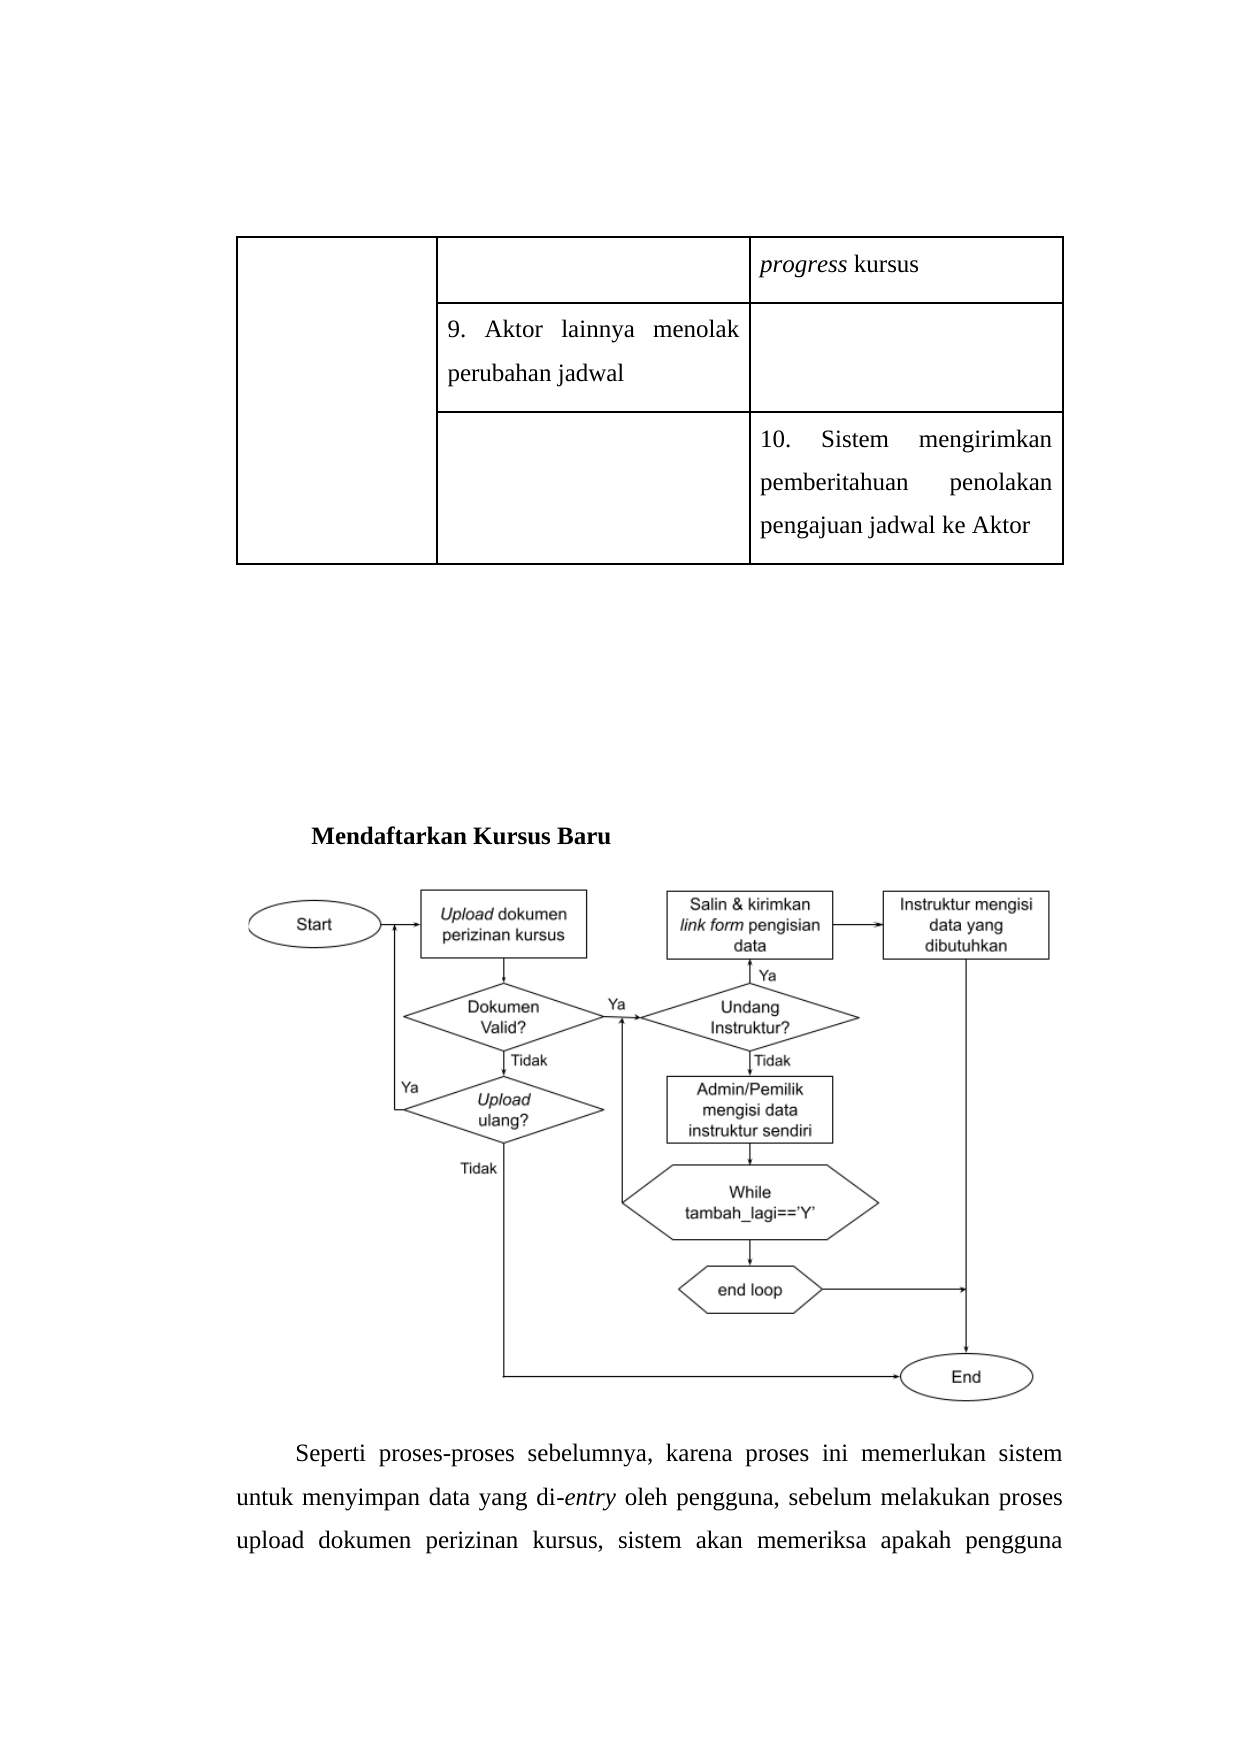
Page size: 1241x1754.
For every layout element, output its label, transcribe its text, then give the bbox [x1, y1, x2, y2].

table_cell 9. Aktor lainnya menolak perubahan jadwal [438, 304, 749, 411]
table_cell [751, 238, 1062, 302]
subtitle Mendaftarkan Kursus Baru [311, 821, 1063, 850]
table_cell [751, 304, 1062, 411]
picture [248, 885, 1051, 1404]
table_cell [438, 238, 749, 302]
table_cell [438, 413, 749, 563]
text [236, 1438, 1063, 1553]
table_cell 10. Sistem mengirimkan pemberitahuan penolakan pengajuan jadwal ke Aktor [751, 413, 1062, 563]
